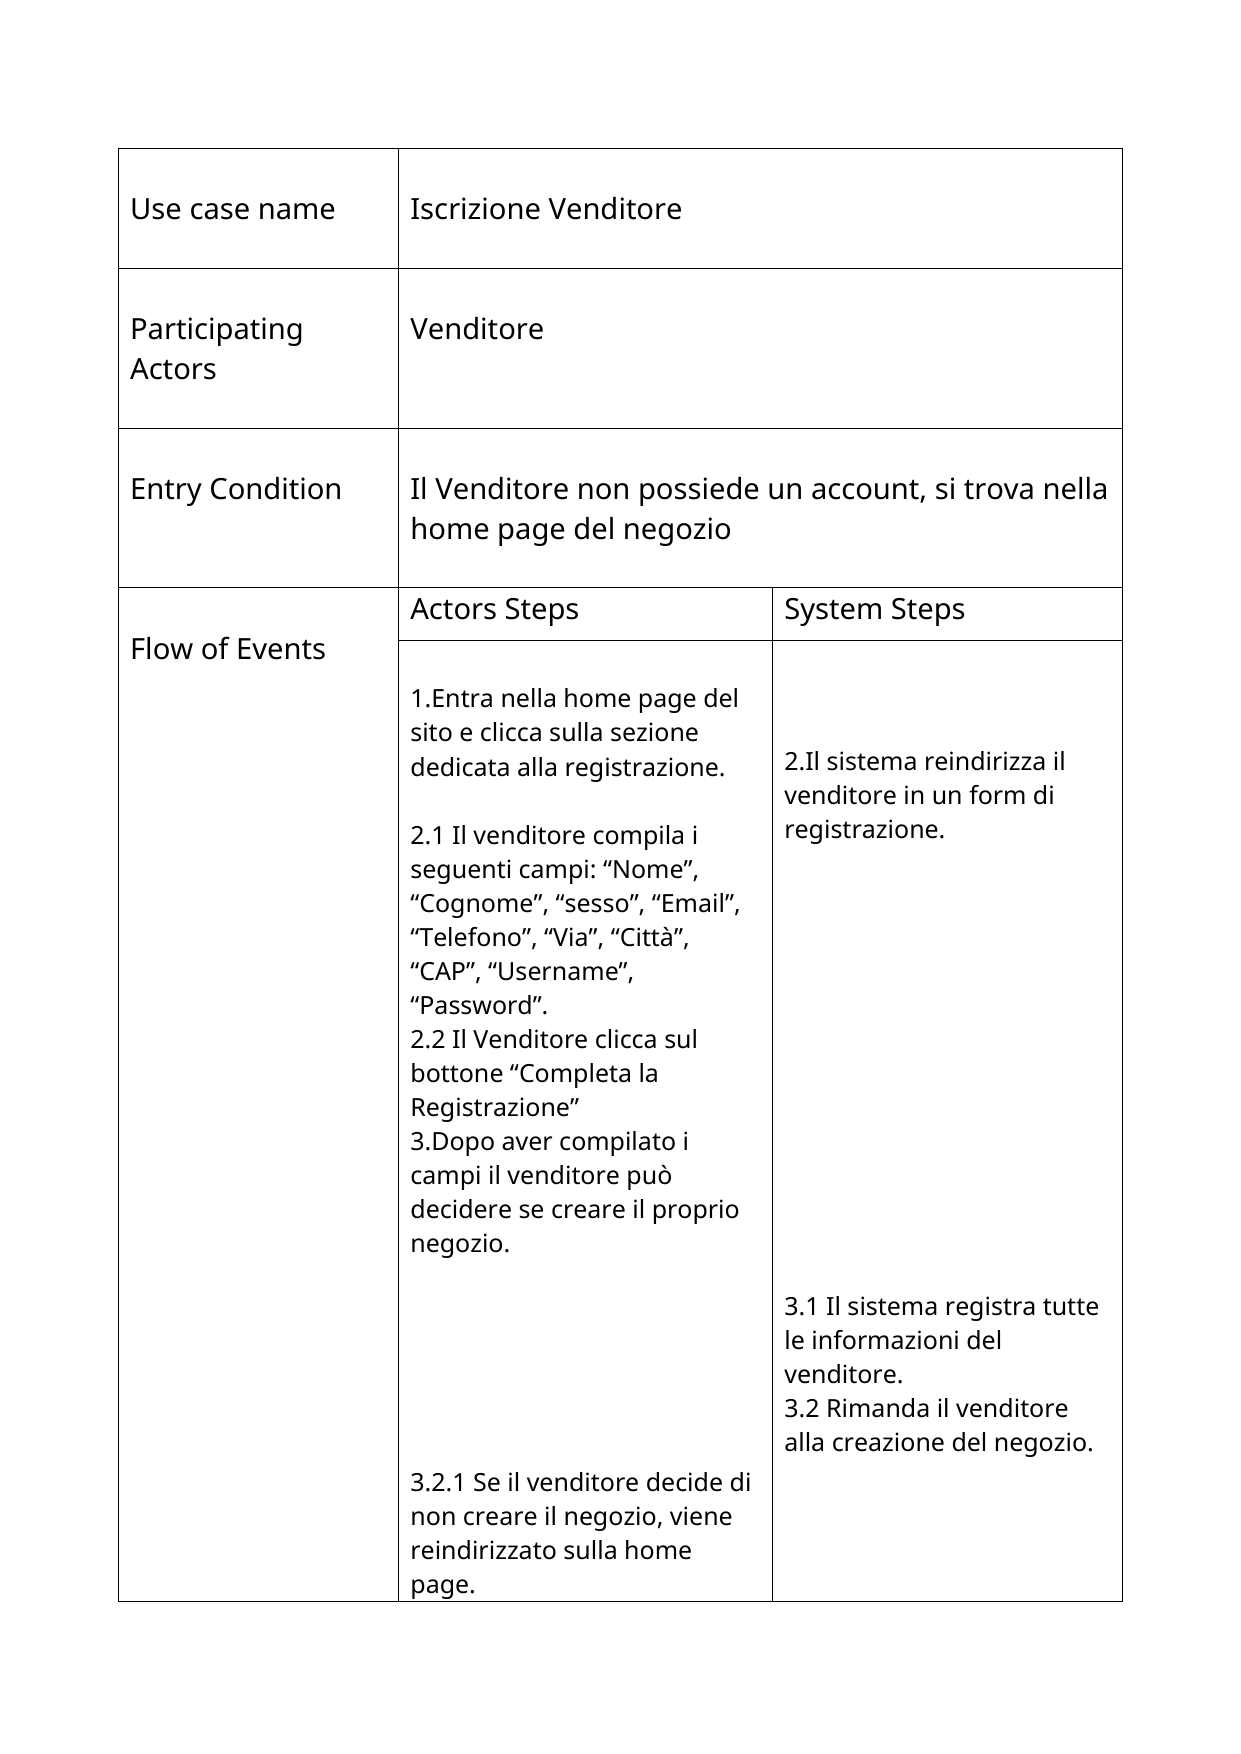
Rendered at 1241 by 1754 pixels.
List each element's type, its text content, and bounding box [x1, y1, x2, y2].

table_cell Il Venditore non possiede un account, si trova nella home page del negozio [399, 429, 1122, 587]
table_header Use case name [119, 149, 398, 268]
table_cell Flow of Events [119, 588, 398, 1601]
table_cell System Steps [773, 588, 1122, 640]
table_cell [399, 641, 772, 1601]
table_cell Actors Steps [399, 588, 772, 640]
table_cell Entry Condition [119, 429, 398, 587]
table_header Iscrizione Venditore [399, 149, 1122, 268]
table_cell Venditore [399, 269, 1122, 427]
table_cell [773, 641, 1122, 1601]
table_cell Participating Actors [119, 269, 398, 427]
